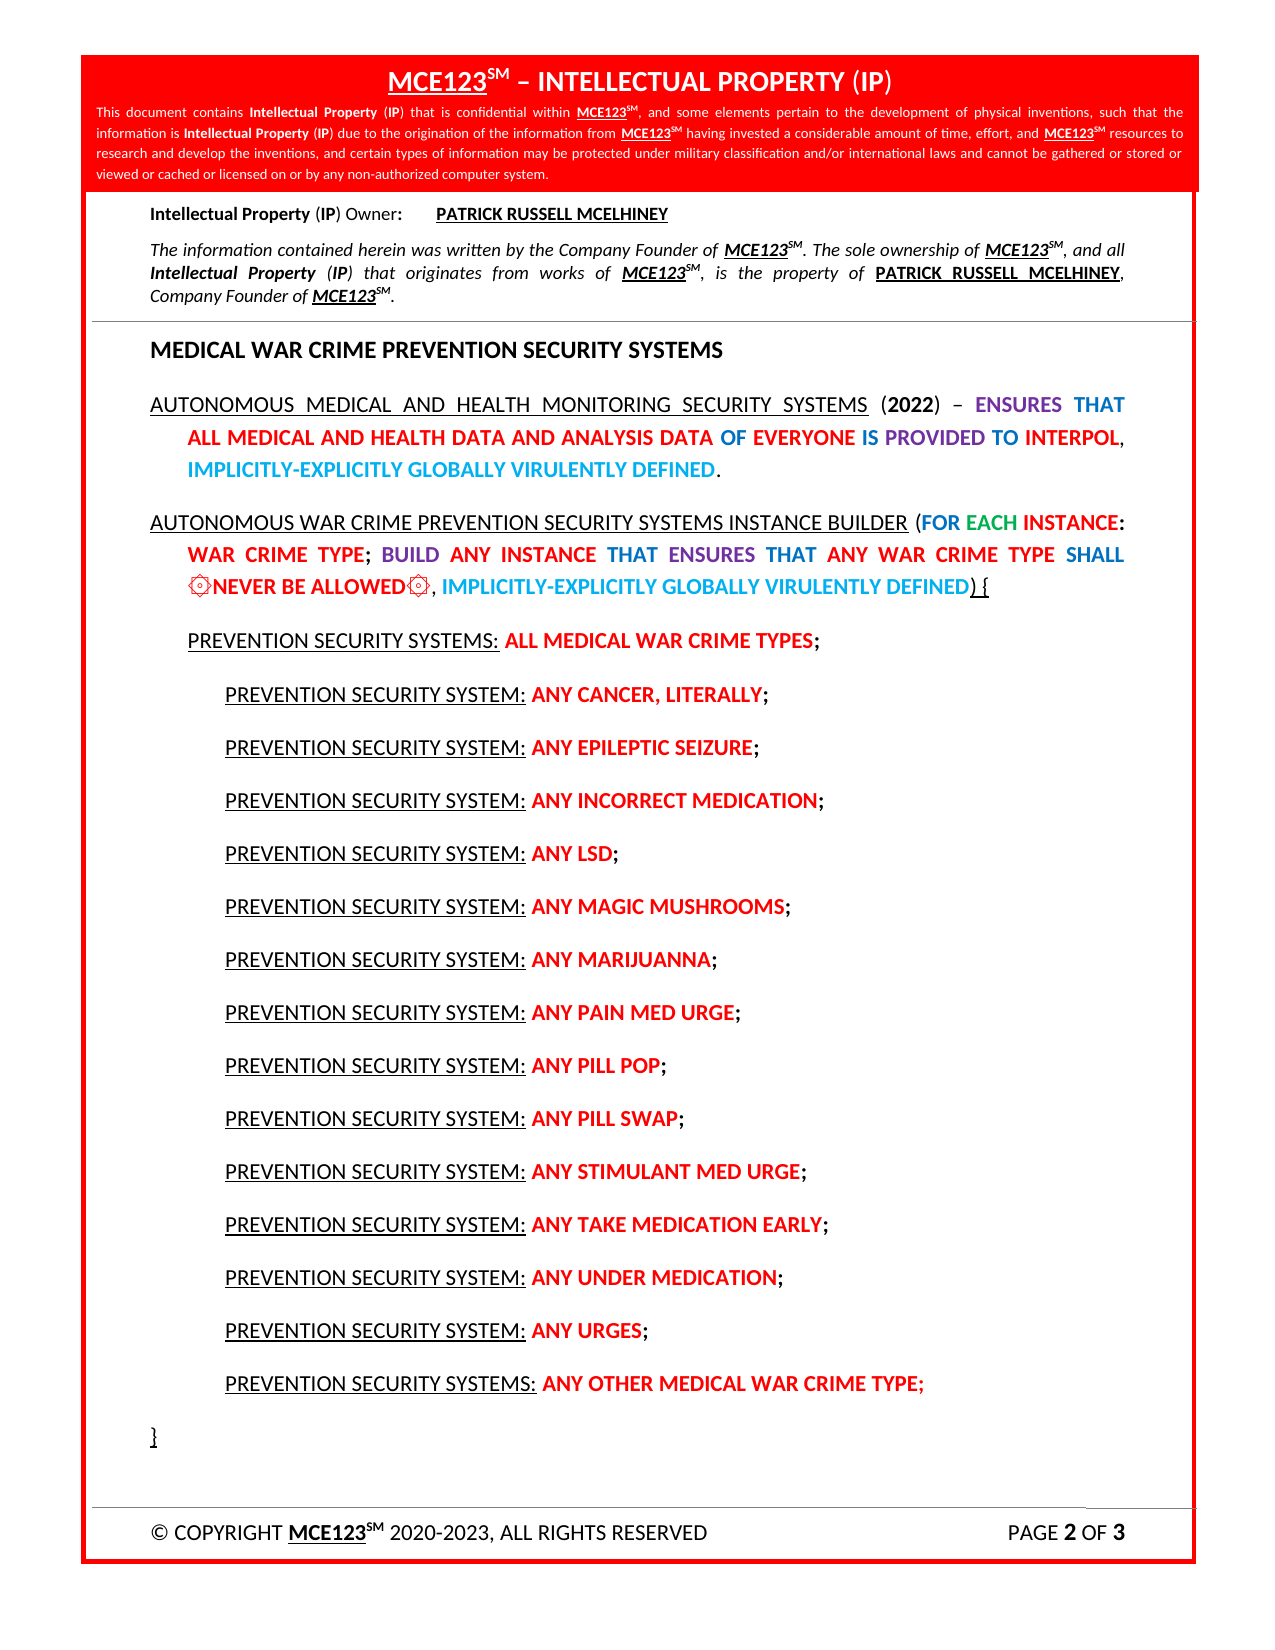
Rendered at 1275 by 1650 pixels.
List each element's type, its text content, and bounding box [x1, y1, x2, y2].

text PREVENTION SECURITY SYSTEM: ANY PILL SWAP; [187, 1104, 1125, 1132]
text PREVENTION SECURITY SYSTEM: ANY EPILEPTIC SEIZURE; [187, 733, 1125, 761]
text AUTONOMOUS WAR CRIME PREVENTION SECURITY SYSTEMS INSTANCE BUILDER (FOR EACH INSTANCE: WAR CRIME TYPE; BUILD ANY INSTANCE THAT ENSURES THAT ANY WAR CRIME TYPE SHALL ۞NEVER BE ALLOWED۞, IMPLICITLY-EXPLICITLY GLOBALLY VIRULENTLY DEFINED) { [150, 508, 1125, 601]
text PREVENTION SECURITY SYSTEM: ANY INCORRECT MEDICATION; [187, 786, 1125, 814]
text PREVENTION SECURITY SYSTEM: ANY MARIJUANNA; [187, 945, 1125, 973]
text PREVENTION SECURITY SYSTEM: ANY STIMULANT MED URGE; [187, 1157, 1125, 1185]
text PREVENTION SECURITY SYSTEMS: ALL MEDICAL WAR CRIME TYPES; [187, 627, 1125, 655]
text PREVENTION SECURITY SYSTEM: ANY URGES; [187, 1316, 1125, 1344]
text PREVENTION SECURITY SYSTEM: ANY TAKE MEDICATION EARLY; [187, 1210, 1125, 1238]
text PREVENTION SECURITY SYSTEM: ANY CANCER, LITERALLY; [187, 680, 1125, 708]
text PREVENTION SECURITY SYSTEM: ANY MAGIC MUSHROOMS; [187, 892, 1125, 920]
text } [150, 1422, 1125, 1450]
text PREVENTION SECURITY SYSTEMS: ANY OTHER MEDICAL WAR CRIME TYPE; [187, 1369, 1125, 1397]
text PREVENTION SECURITY SYSTEM: ANY PILL POP; [187, 1051, 1125, 1079]
text AUTONOMOUS MEDICAL AND HEALTH MONITORING SECURITY SYSTEMS (2022) – ENSURES THAT ALL MEDICAL AND HEALTH DATA AND ANALYSIS DATA OF EVERYONE IS PROVIDED TO INTERPOL, IMPLICITLY-EXPLICITLY GLOBALLY VIRULENTLY DEFINED. [150, 391, 1125, 483]
text PREVENTION SECURITY SYSTEM: ANY PAIN MED URGE; [187, 998, 1125, 1026]
text MEDICAL WAR CRIME PREVENTION SECURITY SYSTEMS [150, 335, 1125, 365]
text PREVENTION SECURITY SYSTEM: ANY UNDER MEDICATION; [187, 1263, 1125, 1291]
text PREVENTION SECURITY SYSTEM: ANY LSD; [187, 839, 1125, 867]
